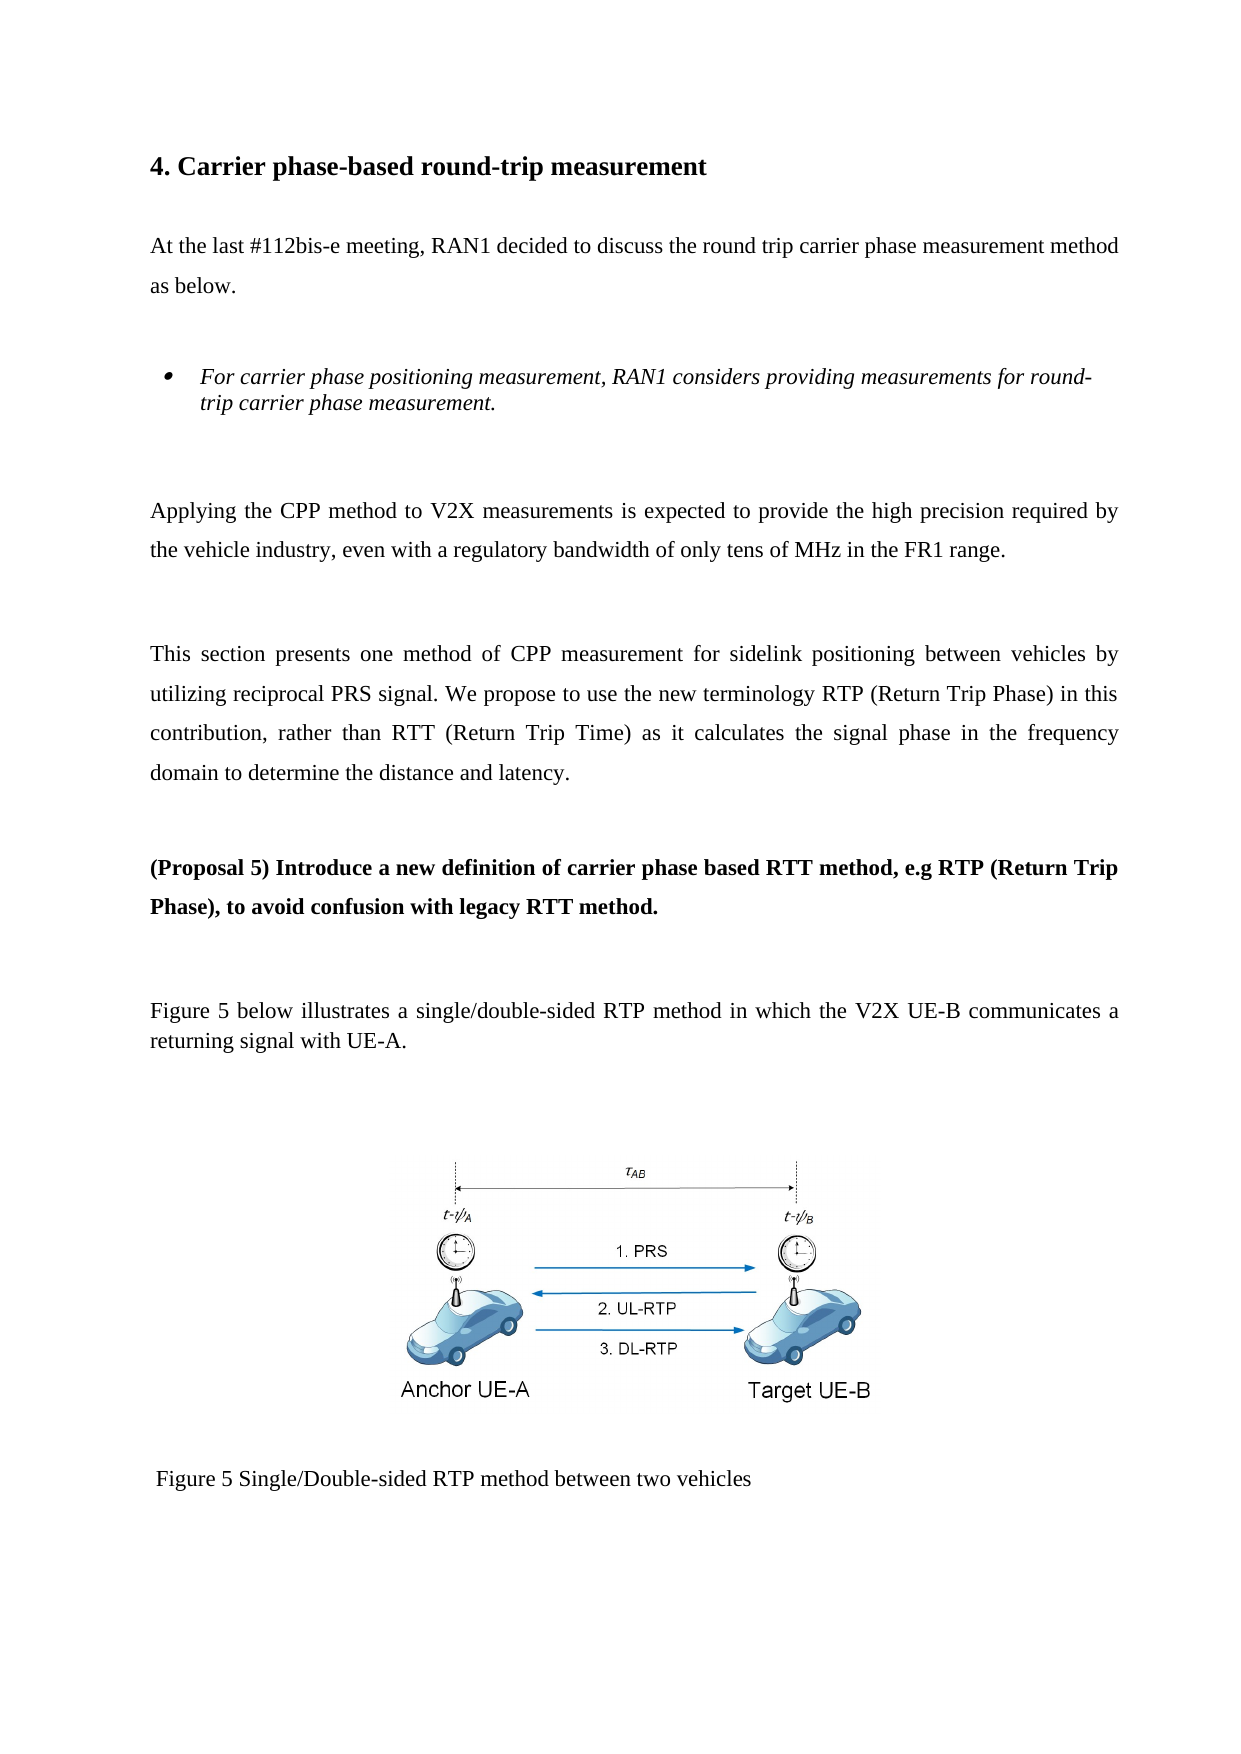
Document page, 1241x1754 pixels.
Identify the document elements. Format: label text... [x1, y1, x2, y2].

text Figure 5 below illustrates a single/double-sided RTP method in which the V2X UE-B communicates a returning signal with UE-A. [150, 997, 1120, 1054]
text This section presents one method of CPP measurement for sidelink positioning between vehicles by utilizing reciprocal PRS signal. We propose to use the new terminology RTP (Return Trip Phase) in this contribution, rather than RTT (Return Trip Time) as it calculates the signal phase in the frequency domain to determine the distance and latency. [150, 641, 1120, 785]
picture [389, 1155, 882, 1414]
text Applying the CPP method to V2X measurements is expected to provide the high precision required by the vehicle industry, even with a regulatory bandwidth of only tens of MHz in the FR1 range. [150, 497, 1120, 563]
text At the last #112bis-e meeting, RAN1 decided to discuss the round trip carrier phase measurement method as below. [150, 232, 1120, 298]
text Figure 5 Single/Double-sided RTP method between two vehicles [150, 1465, 1120, 1491]
text (Proposal 5) Introduce a new definition of carrier phase based RTT method, e.g RTP (Return Trip Phase), to avoid confusion with legacy RTT method. [150, 854, 1120, 919]
list For carrier phase positioning measurement, RAN1 considers providing measurements for round-trip carrier phase measurement. [162, 363, 1120, 416]
text 4. Carrier phase-based round-trip measurement [150, 150, 1120, 181]
